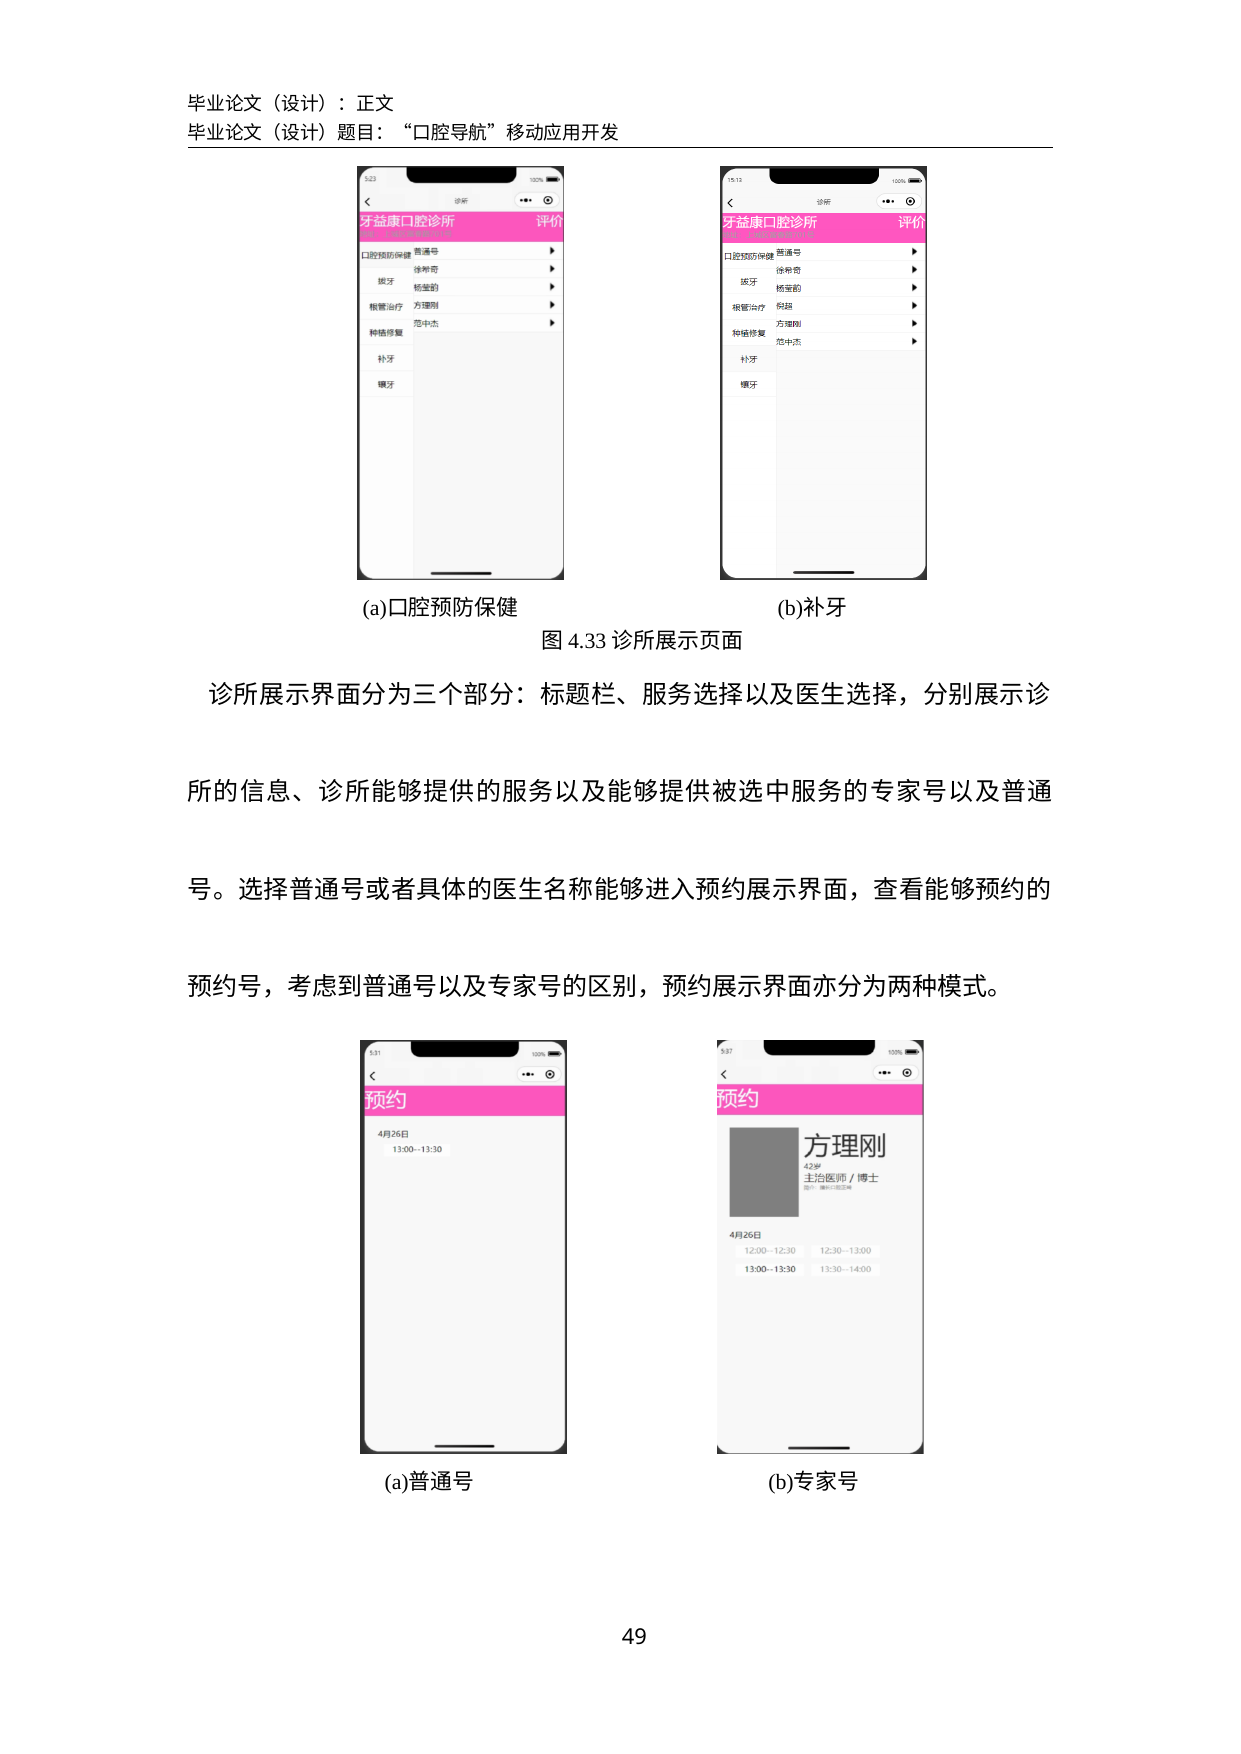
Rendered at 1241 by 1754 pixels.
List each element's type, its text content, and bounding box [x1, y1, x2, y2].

picture [720, 166, 927, 580]
picture [360, 1040, 567, 1454]
picture [357, 166, 564, 580]
text 诊所展示界面分为三个部分：标题栏、服务选择以及医生选择，分别展示诊所的信息、诊所能够提供的服务以及能够提供被选中服务的专家号以及普通号。选择普通号或者具体的医生名称能够进入预约展示界面，查看能够预约的预约号，考虑到普通号以及专家号的区别，预约展示界面亦分为两种模式。 [187, 660, 1053, 1017]
text (a)口腔预防保健 (b)补牙 [187, 590, 1053, 622]
picture [717, 1040, 924, 1454]
text (a)普通号 (b)专家号 [187, 1463, 1053, 1496]
